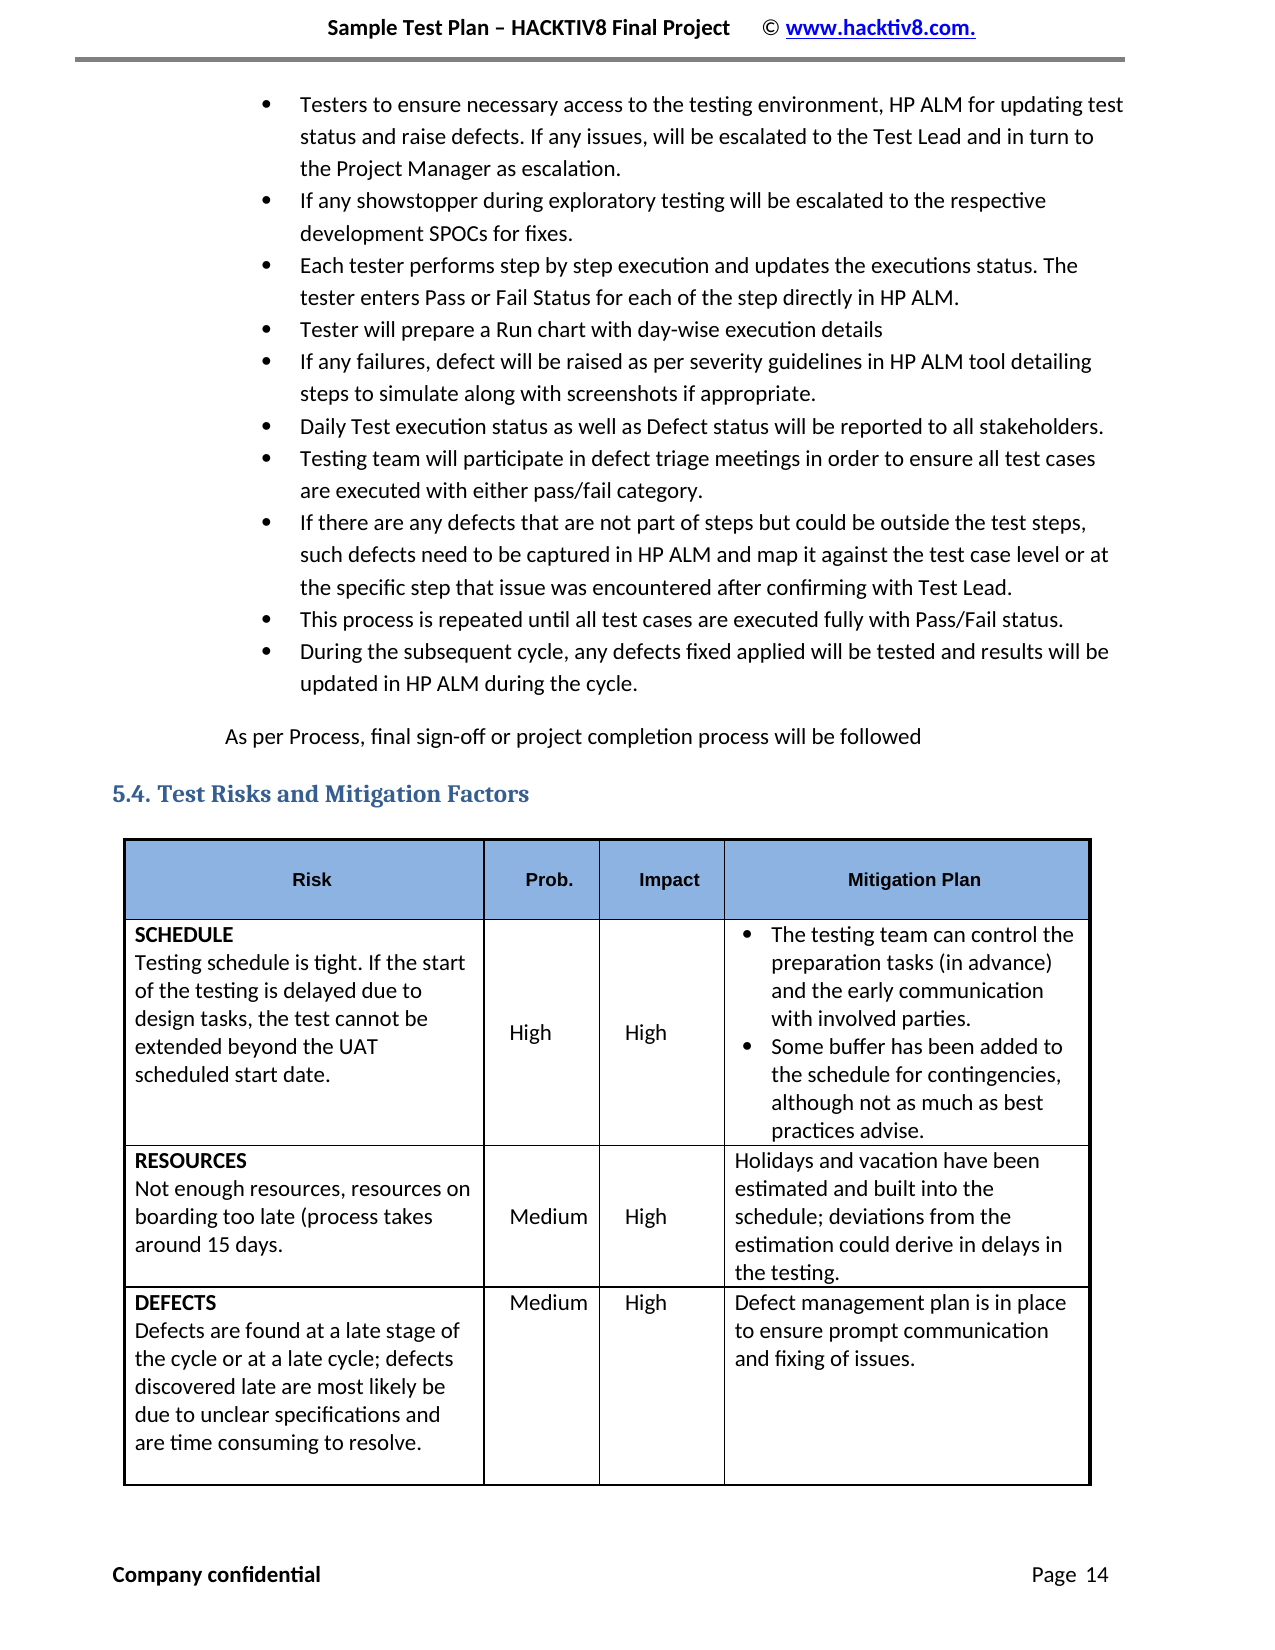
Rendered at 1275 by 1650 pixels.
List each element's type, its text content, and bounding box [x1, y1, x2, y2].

list If any showstopper during exploratory testing will be escalated to the respective development SPOCs for fixes. [262, 186, 1125, 247]
table_cell High [600, 920, 724, 1144]
list Testers to ensure necessary access to the testing environment, HP ALM for updating test status and raise defects. If any issues, will be escalated to the Test Lead and in turn to the Project Manager as escalation. [262, 90, 1125, 182]
list Daily Test execution status as well as Defect status will be reported to all stakeholders. [262, 412, 1125, 440]
table_cell High [600, 1288, 724, 1484]
list During the subsequent cycle, any defects fixed applied will be tested and results will be updated in HP ALM during the cycle. [262, 637, 1125, 697]
list If any failures, defect will be raised as per severity guidelines in HP ALM tool detailing steps to simulate along with screenshots if appropriate. [262, 347, 1125, 408]
table_cell High [600, 1146, 724, 1286]
table_cell The testing team can control the preparation tasks (in advance) and the early communication with involved parties. Some buffer has been added to the schedule for contingencies, although not as much as best practices advise. [725, 920, 1088, 1144]
table_cell Medium [485, 1146, 599, 1286]
table_header Impact [600, 841, 724, 919]
list This process is repeated until all test cases are executed fully with Pass/Fail status. [262, 605, 1125, 633]
list Each tester performs step by step execution and updates the executions status. The tester enters Pass or Fail Status for each of the step directly in HP ALM. [262, 251, 1125, 311]
table_header Mitigation Plan [725, 841, 1088, 919]
table_header Prob. [485, 841, 599, 919]
list Testing team will participate in defect triage meetings in order to ensure all test cases are executed with either pass/fail category. [262, 444, 1125, 504]
table_header Risk [126, 841, 483, 919]
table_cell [126, 1288, 483, 1484]
list If there are any defects that are not part of steps but could be outside the test steps, such defects need to be captured in HP ALM and map it against the test case level or at the specific step that issue was encountered after confirming with Test Lead. [262, 508, 1125, 601]
table_cell Medium [485, 1288, 599, 1484]
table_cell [725, 1288, 1088, 1484]
table_cell SCHEDULE Testing schedule is tight. If the start of the testing is delayed due to design tasks, the test cannot be extended beyond the UAT scheduled start date. [126, 920, 483, 1144]
text As per Process, final sign-off or project completion process will be followed [178, 722, 1125, 750]
list Tester will prepare a Run chart with day-wise execution details [262, 315, 1125, 343]
table_cell RESOURCES Not enough resources, resources on boarding too late (process takes around 15 days. [126, 1146, 483, 1286]
subtitle Test Risks and Mitigation Factors [112, 779, 1125, 808]
table_cell High [485, 920, 599, 1144]
table_cell Holidays and vacation have been estimated and built into the schedule; deviations from the estimation could derive in delays in the testing. [725, 1146, 1088, 1286]
